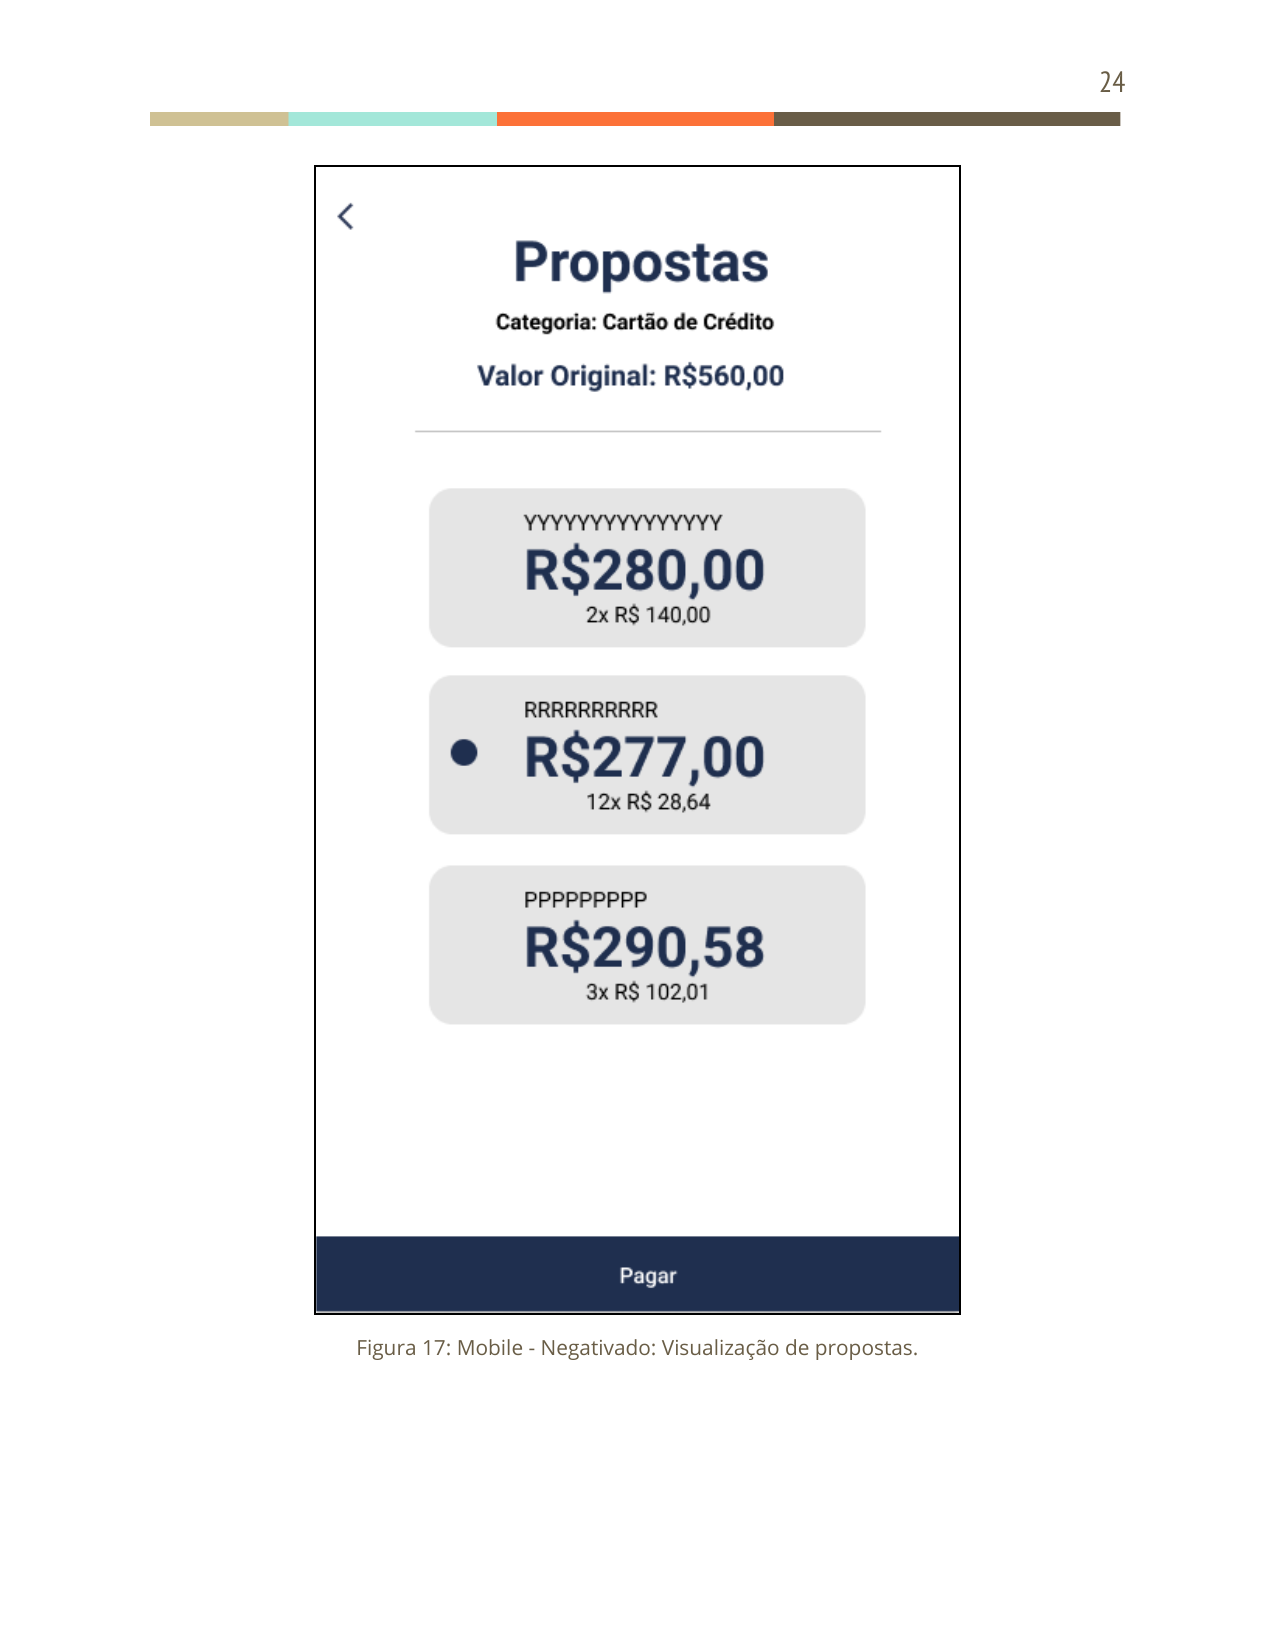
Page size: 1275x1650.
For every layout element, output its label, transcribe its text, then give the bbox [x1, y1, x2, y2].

picture [150, 112, 1121, 126]
text Figura 17: Mobile - Negativado: Visualização de propostas. [150, 1333, 1125, 1362]
picture [316, 167, 959, 1313]
